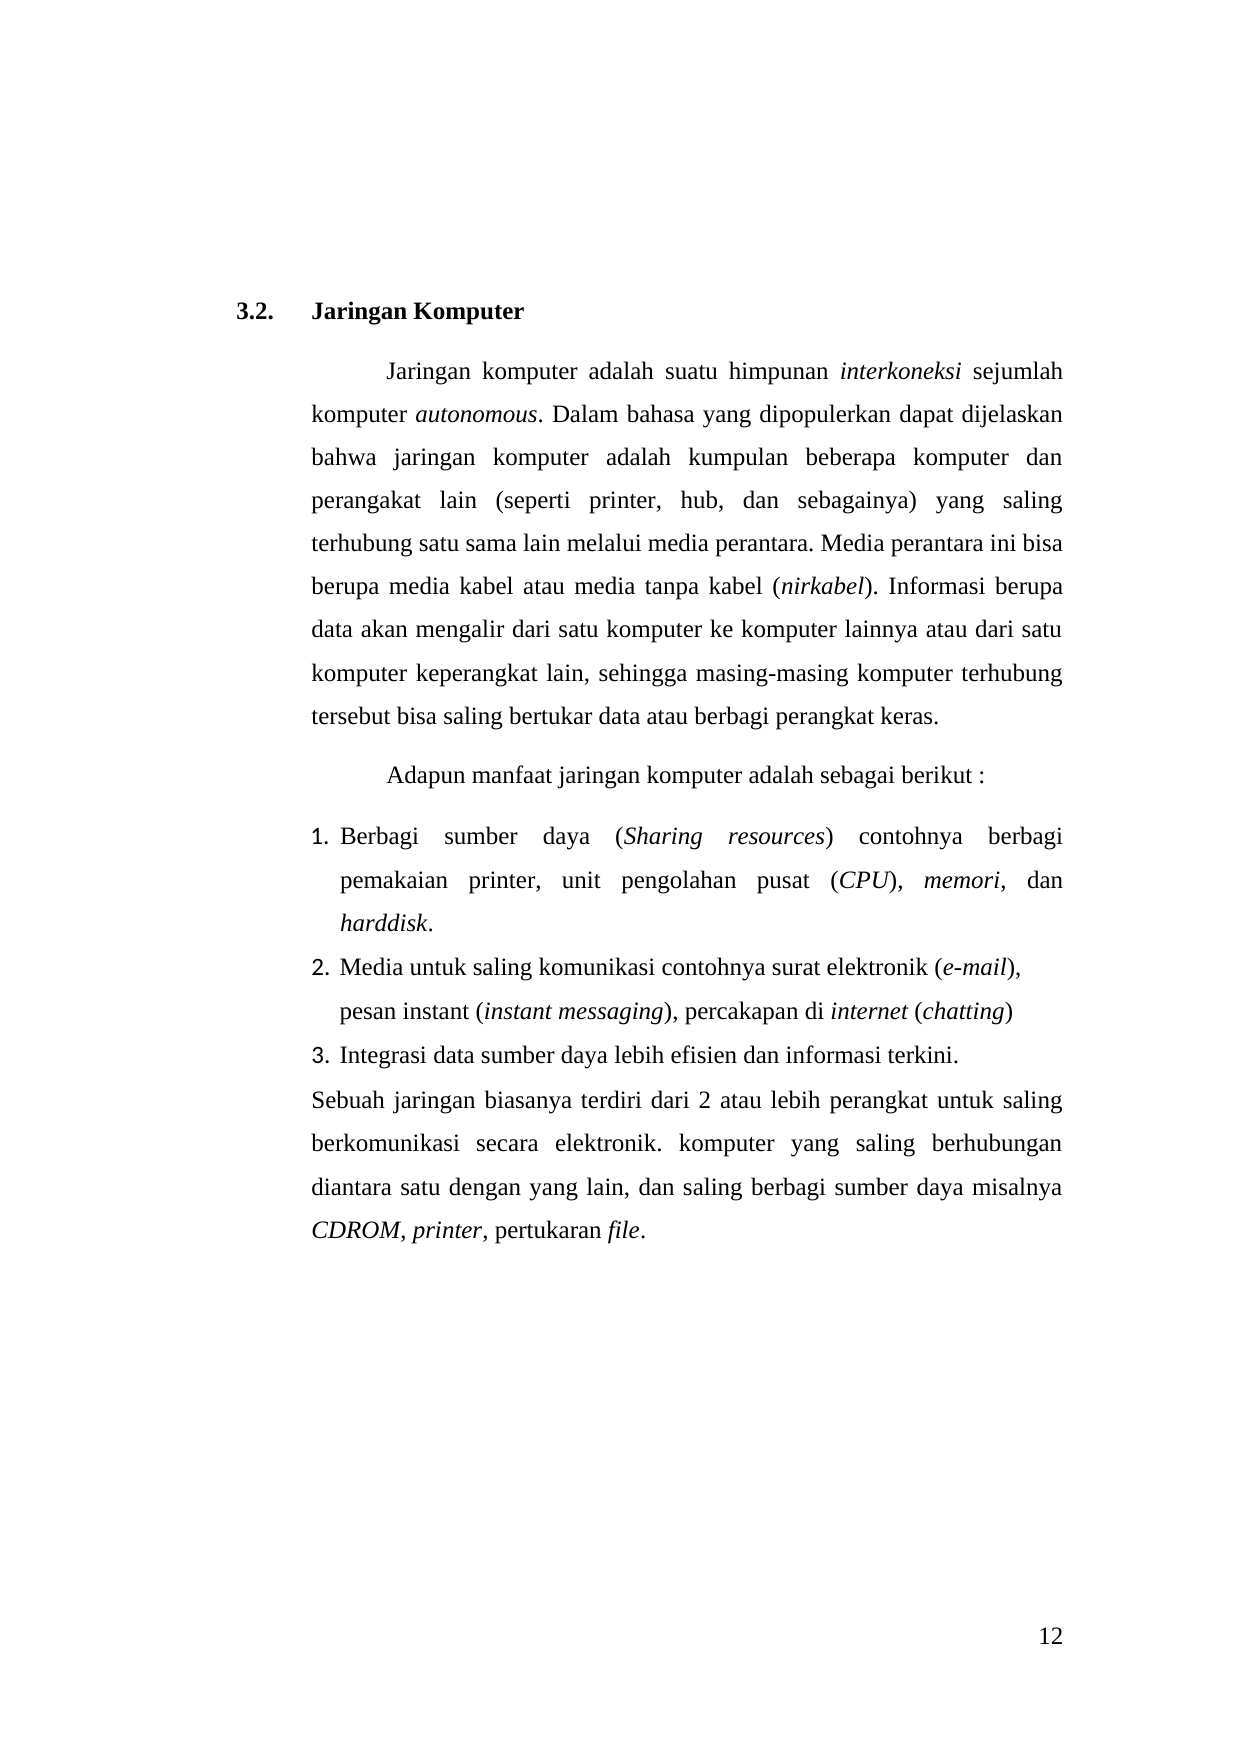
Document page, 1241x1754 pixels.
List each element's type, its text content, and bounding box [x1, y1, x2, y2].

text Adapun manfaat jaringan komputer adalah sebagai berikut : [311, 761, 1063, 789]
list Media untuk saling komunikasi contohnya surat elektronik (e-mail), pesan instant (instant messaging), percakapan di internet (chatting) [311, 952, 1063, 1025]
text Sebuah jaringan biasanya terdiri dari 2 atau lebih perangkat untuk saling berkomunikasi secara elektronik. komputer yang saling berhubungan diantara satu dengan yang lain, dan saling berbagi sumber daya misalnya CDROM, printer, pertukaran file. [311, 1085, 1063, 1243]
list Jaringan Komputer [236, 296, 1063, 325]
text Jaringan komputer adalah suatu himpunan interkoneksi sejumlah komputer autonomous. Dalam bahasa yang dipopulerkan dapat dijelaskan bahwa jaringan komputer adalah kumpulan beberapa komputer dan perangakat lain (seperti printer, hub, dan sebagainya) yang saling terhubung satu sama lain melalui media perantara. Media perantara ini bisa berupa media kabel atau media tanpa kabel (nirkabel). Informasi berupa data akan mengalir dari satu komputer ke komputer lainnya atau dari satu komputer keperangkat lain, sehingga masing-masing komputer terhubung tersebut bisa saling bertukar data atau berbagi perangkat keras. [311, 356, 1063, 729]
list Berbagi sumber daya (Sharing resources) contohnya berbagi pemakaian printer, unit pengolahan pusat (CPU), memori, dan harddisk. [310, 820, 1063, 937]
list Integrasi data sumber daya lebih efisien dan informasi terkini. [311, 1039, 1063, 1070]
